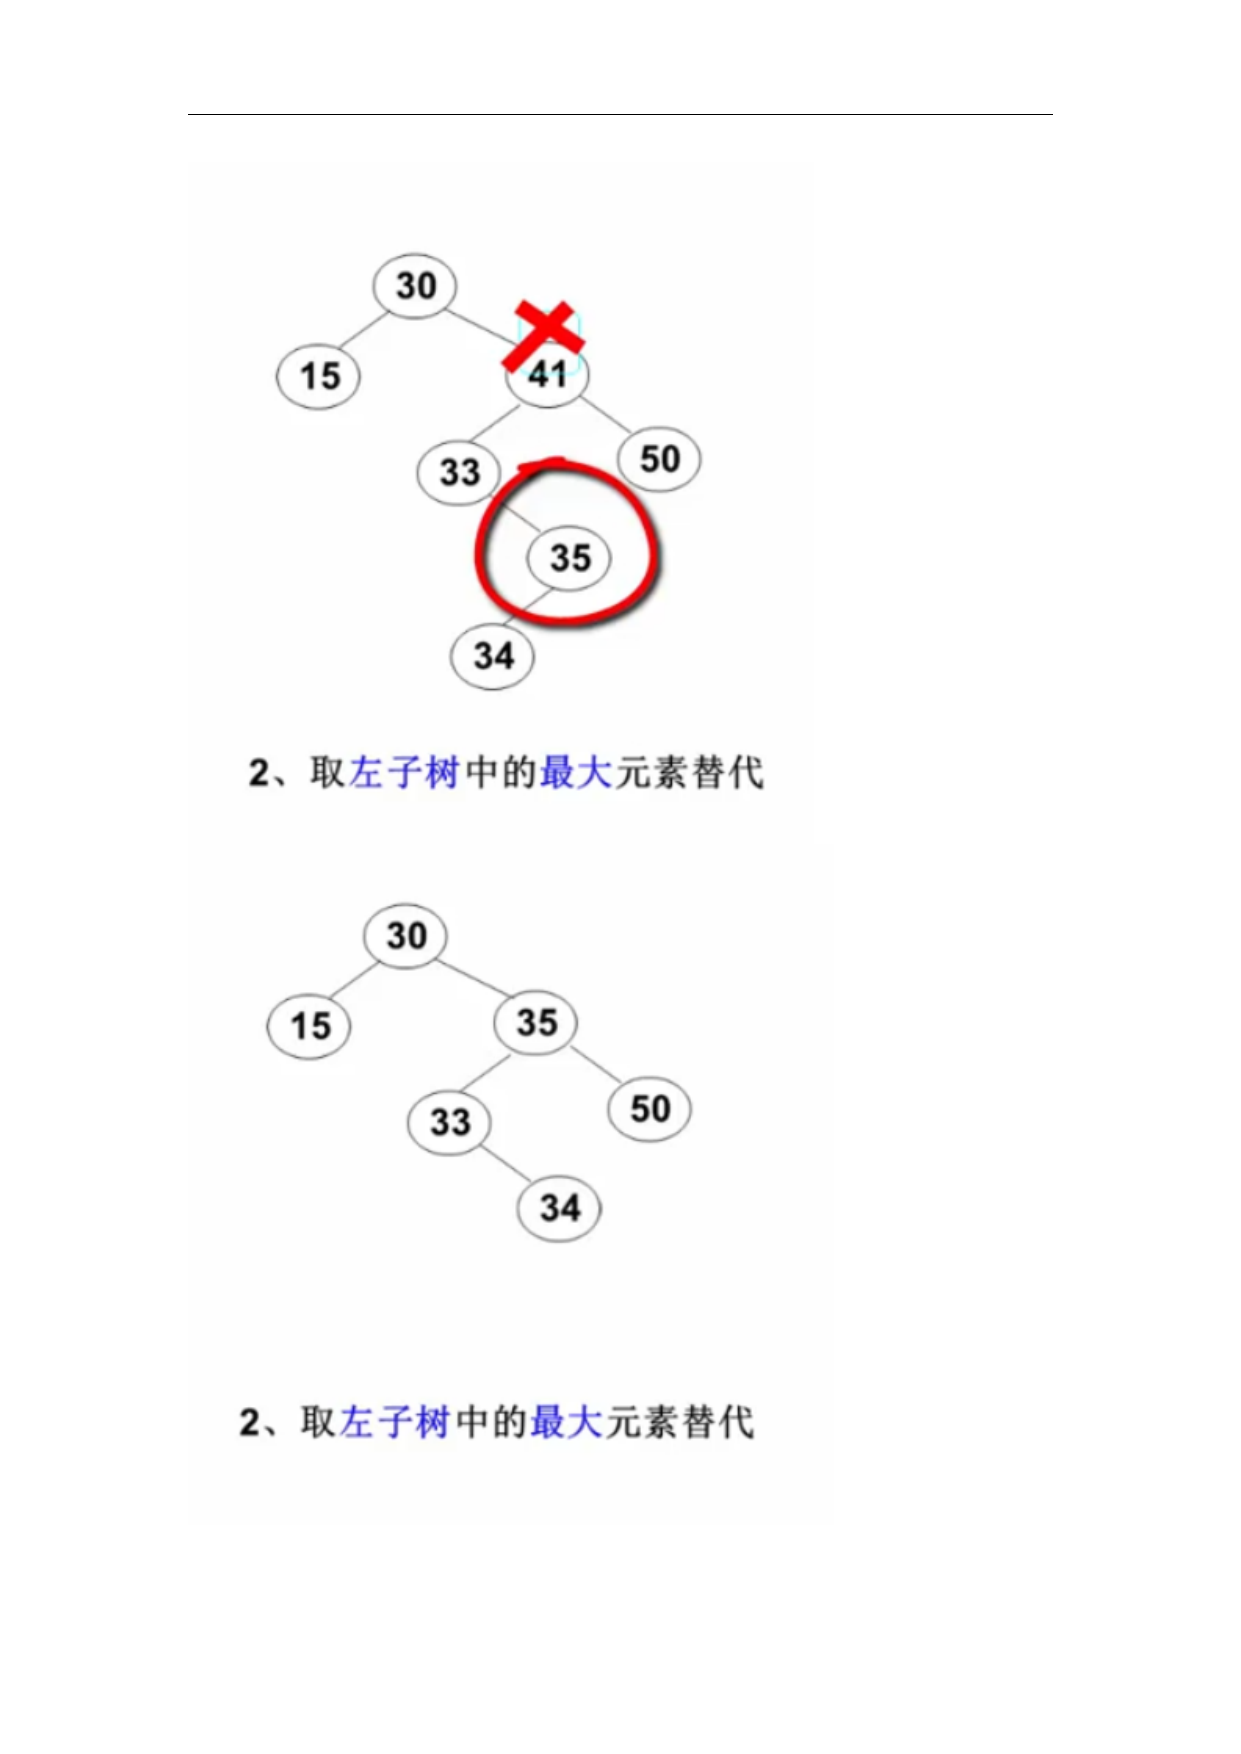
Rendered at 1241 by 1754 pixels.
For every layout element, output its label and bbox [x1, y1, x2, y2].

picture [187, 162, 835, 1525]
